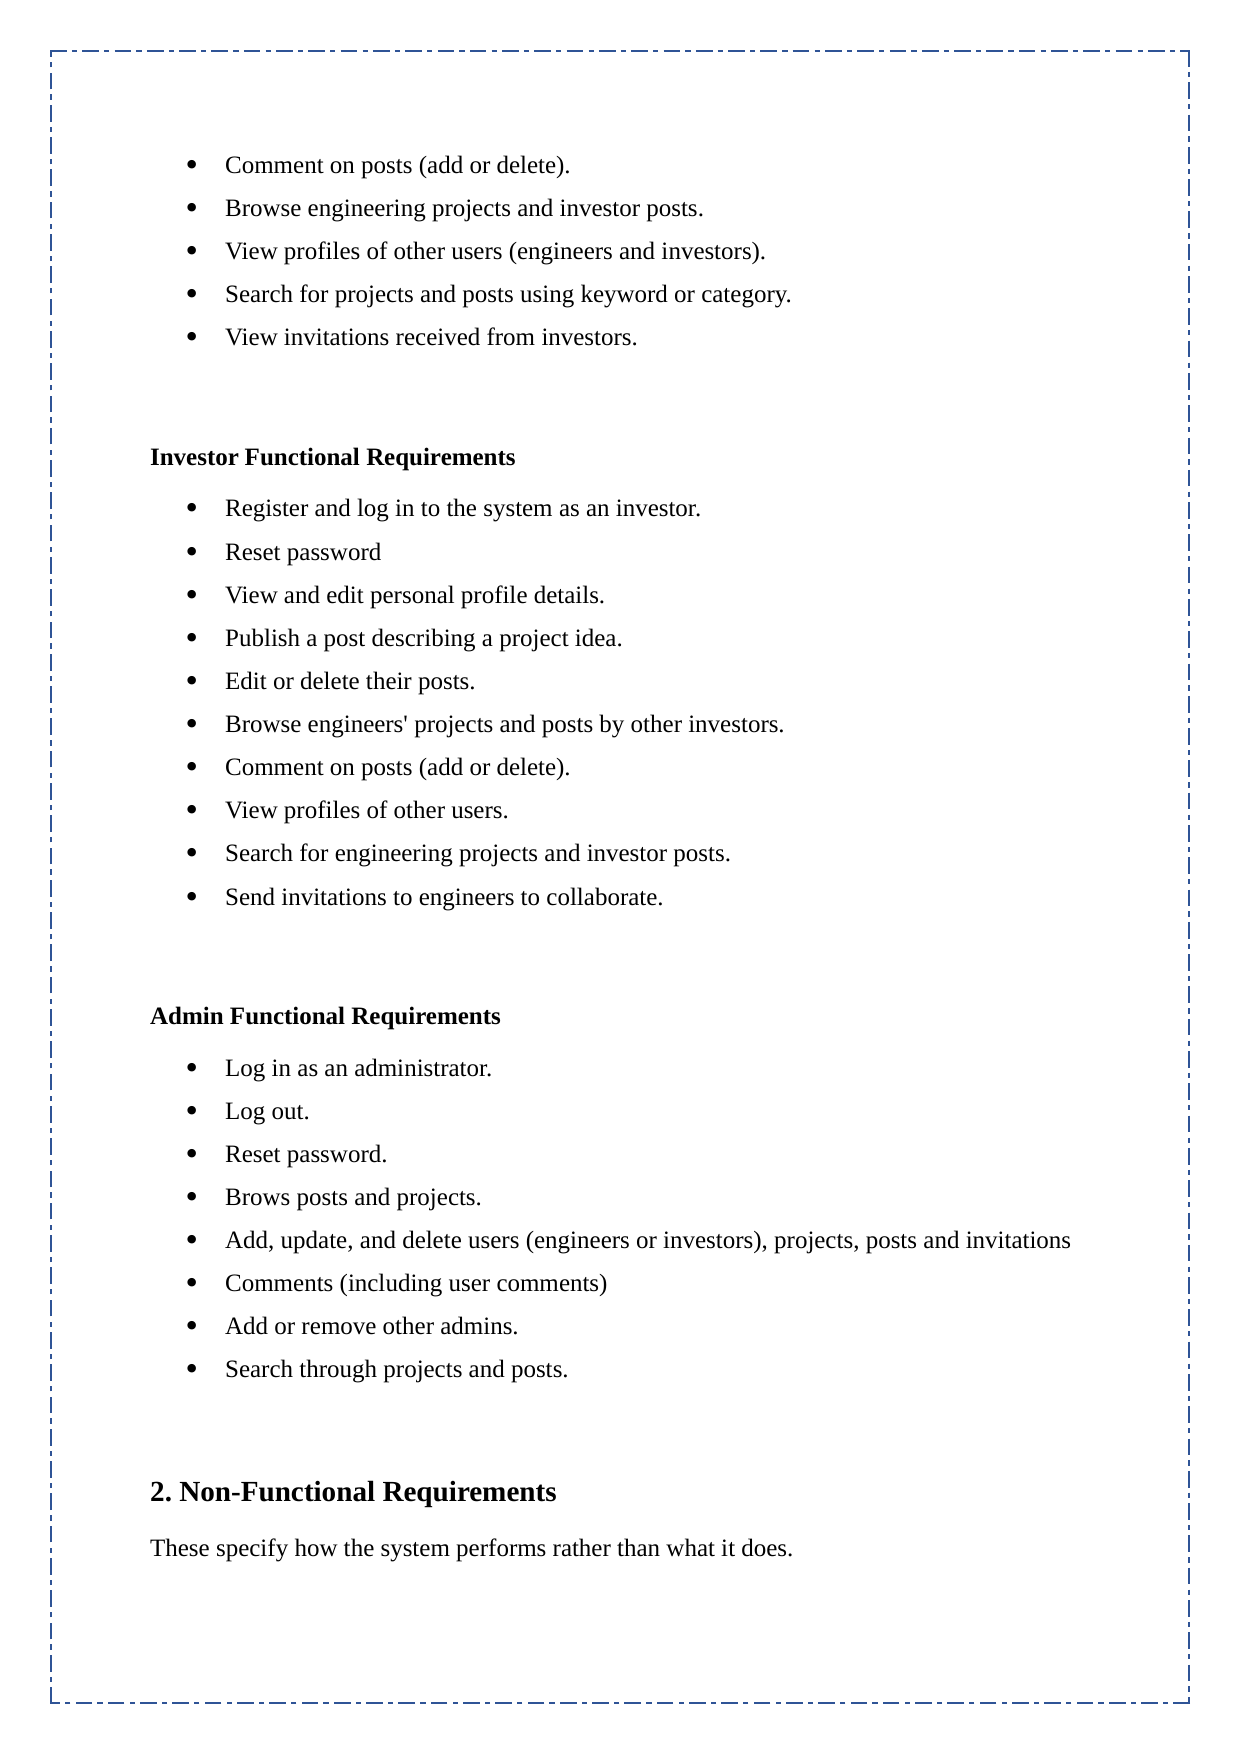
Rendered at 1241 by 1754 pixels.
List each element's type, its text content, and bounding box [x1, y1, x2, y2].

list View profiles of other users. [187, 795, 1090, 824]
list Log in as an administrator. [187, 1053, 1090, 1081]
list View profiles of other users (engineers and investors). [187, 236, 1090, 265]
list Search for projects and posts using keyword or category. [187, 279, 1090, 308]
list Edit or delete their posts. [187, 666, 1090, 695]
subtitle Investor Functional Requirements [150, 442, 1090, 471]
list View and edit personal profile details. [187, 580, 1090, 608]
list Reset password [187, 537, 1090, 565]
list Send invitations to engineers to collaborate. [187, 882, 1090, 910]
list Browse engineering projects and investor posts. [187, 193, 1090, 222]
list Comment on posts (add or delete). [187, 150, 1090, 179]
subtitle 2. Non-Functional Requirements [150, 1474, 1090, 1508]
list Add, update, and delete users (engineers or investors), projects, posts and invitations [187, 1225, 1090, 1254]
list Register and log in to the system as an investor. [187, 493, 1090, 522]
subtitle Admin Functional Requirements [150, 1001, 1090, 1030]
list Log out. [187, 1096, 1090, 1124]
text These specify how the system performs rather than what it does. [150, 1533, 1090, 1562]
list Add or remove other admins. [187, 1311, 1090, 1340]
list Comments (including user comments) [187, 1268, 1090, 1297]
list Search for engineering projects and investor posts. [187, 838, 1090, 867]
list Reset password. [187, 1139, 1090, 1168]
list View invitations received from investors. [187, 322, 1090, 351]
list Search through projects and posts. [187, 1354, 1090, 1383]
list Publish a post describing a project idea. [187, 623, 1090, 652]
list Brows posts and projects. [187, 1182, 1090, 1211]
list Browse engineers' projects and posts by other investors. [187, 709, 1090, 738]
list Comment on posts (add or delete). [187, 752, 1090, 781]
